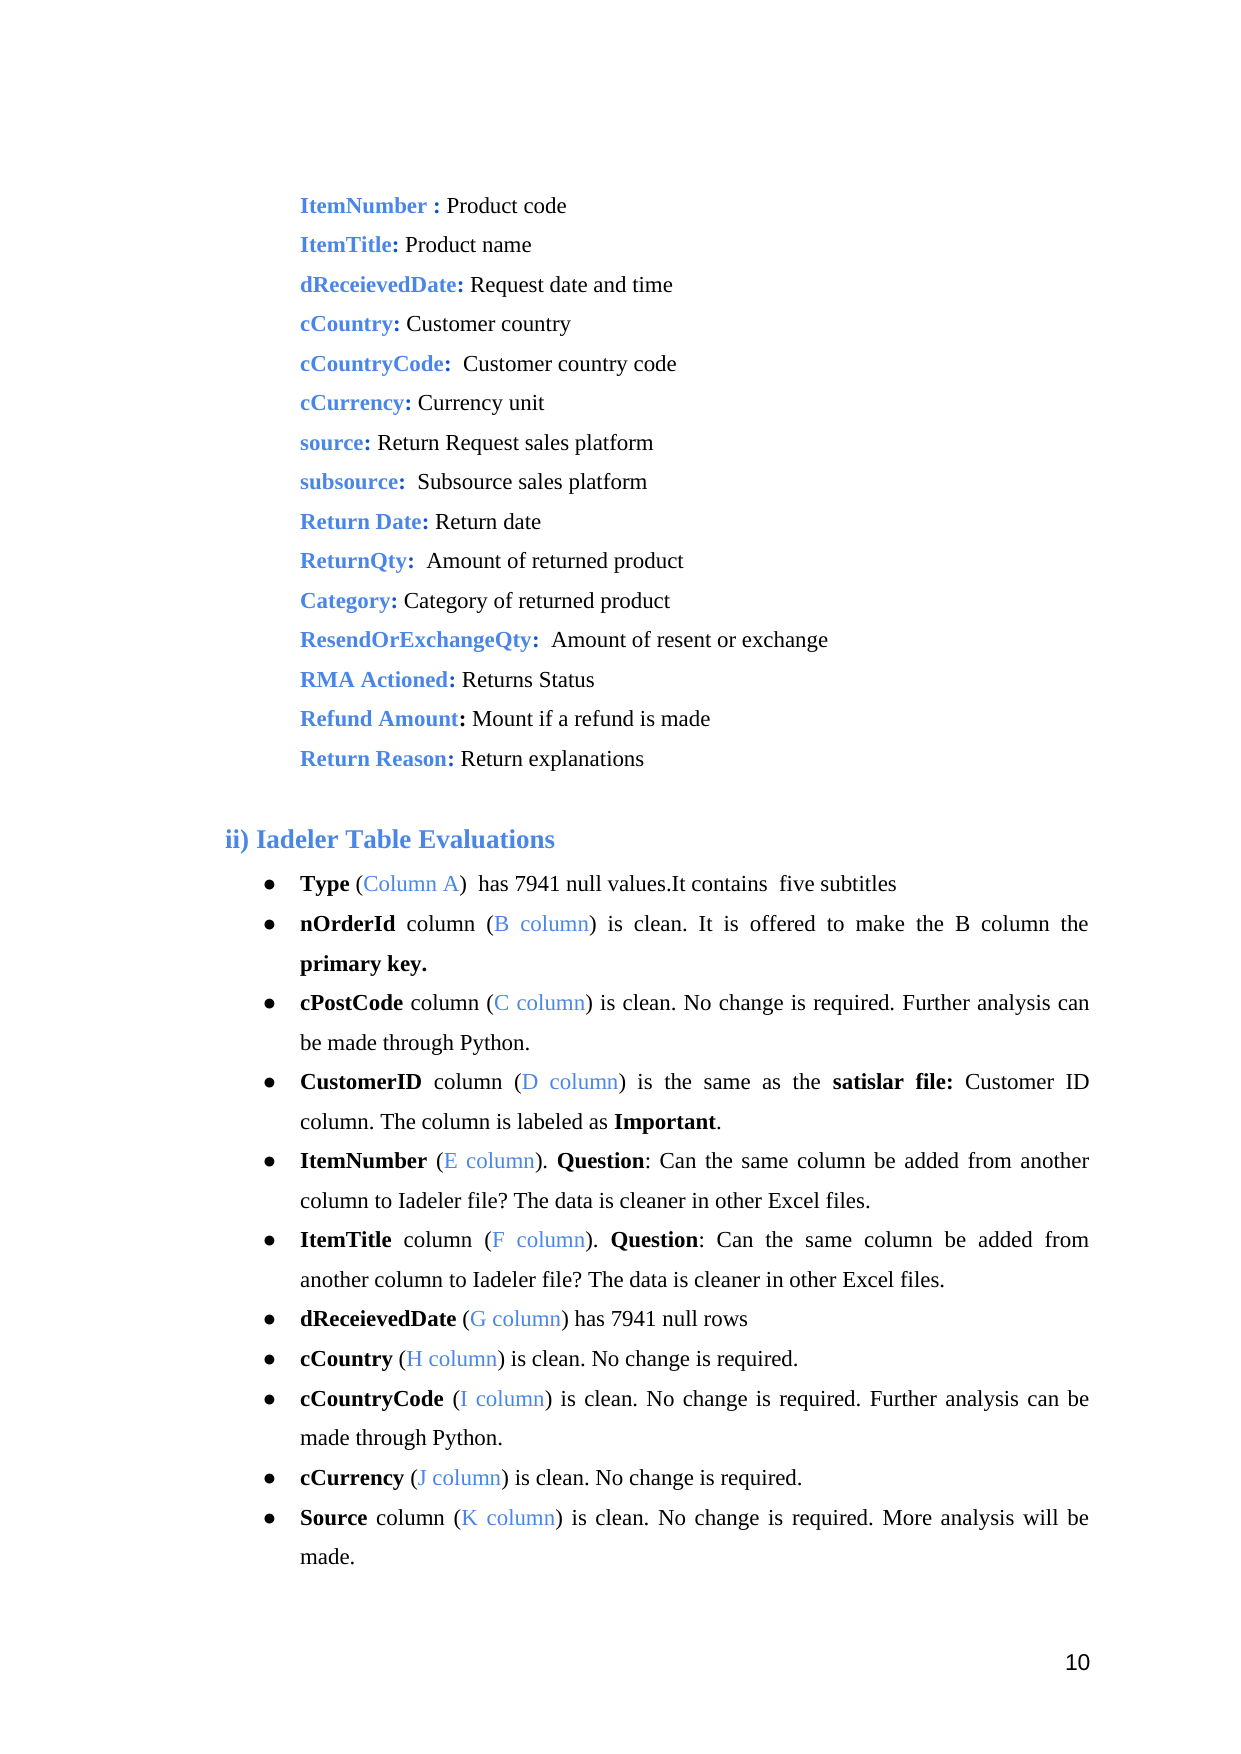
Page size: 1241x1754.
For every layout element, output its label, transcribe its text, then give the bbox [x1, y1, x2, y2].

list Source column (K column) is clean. No change is required. More analysis will be made. [262, 1503, 1090, 1569]
text cCountryCode: Customer country code [300, 350, 1090, 376]
text Refund Amount: Mount if a refund is made [300, 705, 1090, 732]
list cCurrency (J column) is clean. No change is required. [262, 1464, 1090, 1490]
text cCountry: Customer country [300, 310, 1090, 337]
list nOrderId column (B column) is clean. It is offered to make the B column the primary key. [262, 910, 1090, 976]
text ItemTitle: Product name [300, 231, 1090, 258]
list dReceievedDate (G column) has 7941 null rows [262, 1305, 1090, 1332]
text ItemNumber : Product code [300, 192, 1090, 218]
text Category: Category of returned product [300, 587, 1090, 613]
list cCountry (H column) is clean. No change is required. [262, 1345, 1090, 1371]
list cPostCode column (C column) is clean. No change is required. Further analysis can be made through Python. [262, 989, 1090, 1055]
text ResendOrExchangeQty: Amount of resent or exchange [300, 626, 1090, 653]
text ReturnQty: Amount of returned product [300, 547, 1090, 574]
list CustomerID column (D column) is the same as the satislar file: Customer ID column. The column is labeled as Important. [262, 1068, 1090, 1134]
text Return Reason: Return explanations [300, 745, 1090, 771]
text dReceievedDate: Request date and time [300, 271, 1090, 297]
text subsource: Subsource sales platform [300, 468, 1090, 495]
text source: Return Request sales platform [300, 429, 1090, 455]
list cCountryCode (I column) is clean. No change is required. Further analysis can be made through Python. [262, 1385, 1090, 1451]
list ItemNumber (E column). Question: Can the same column be added from another column to Iadeler file? The data is cleaner in other Excel files. [262, 1147, 1090, 1213]
text RMA Actioned: Returns Status [300, 666, 1090, 692]
text ii) Iadeler Table Evaluations [225, 824, 1090, 855]
list ItemTitle column (F column). Question: Can the same column be added from another column to Iadeler file? The data is cleaner in other Excel files. [262, 1226, 1090, 1292]
text cCurrency: Currency unit [300, 389, 1090, 416]
text Return Date: Return date [300, 508, 1090, 534]
list Type (Column A) has 7941 null values.It contains five subtitles [262, 870, 1090, 897]
